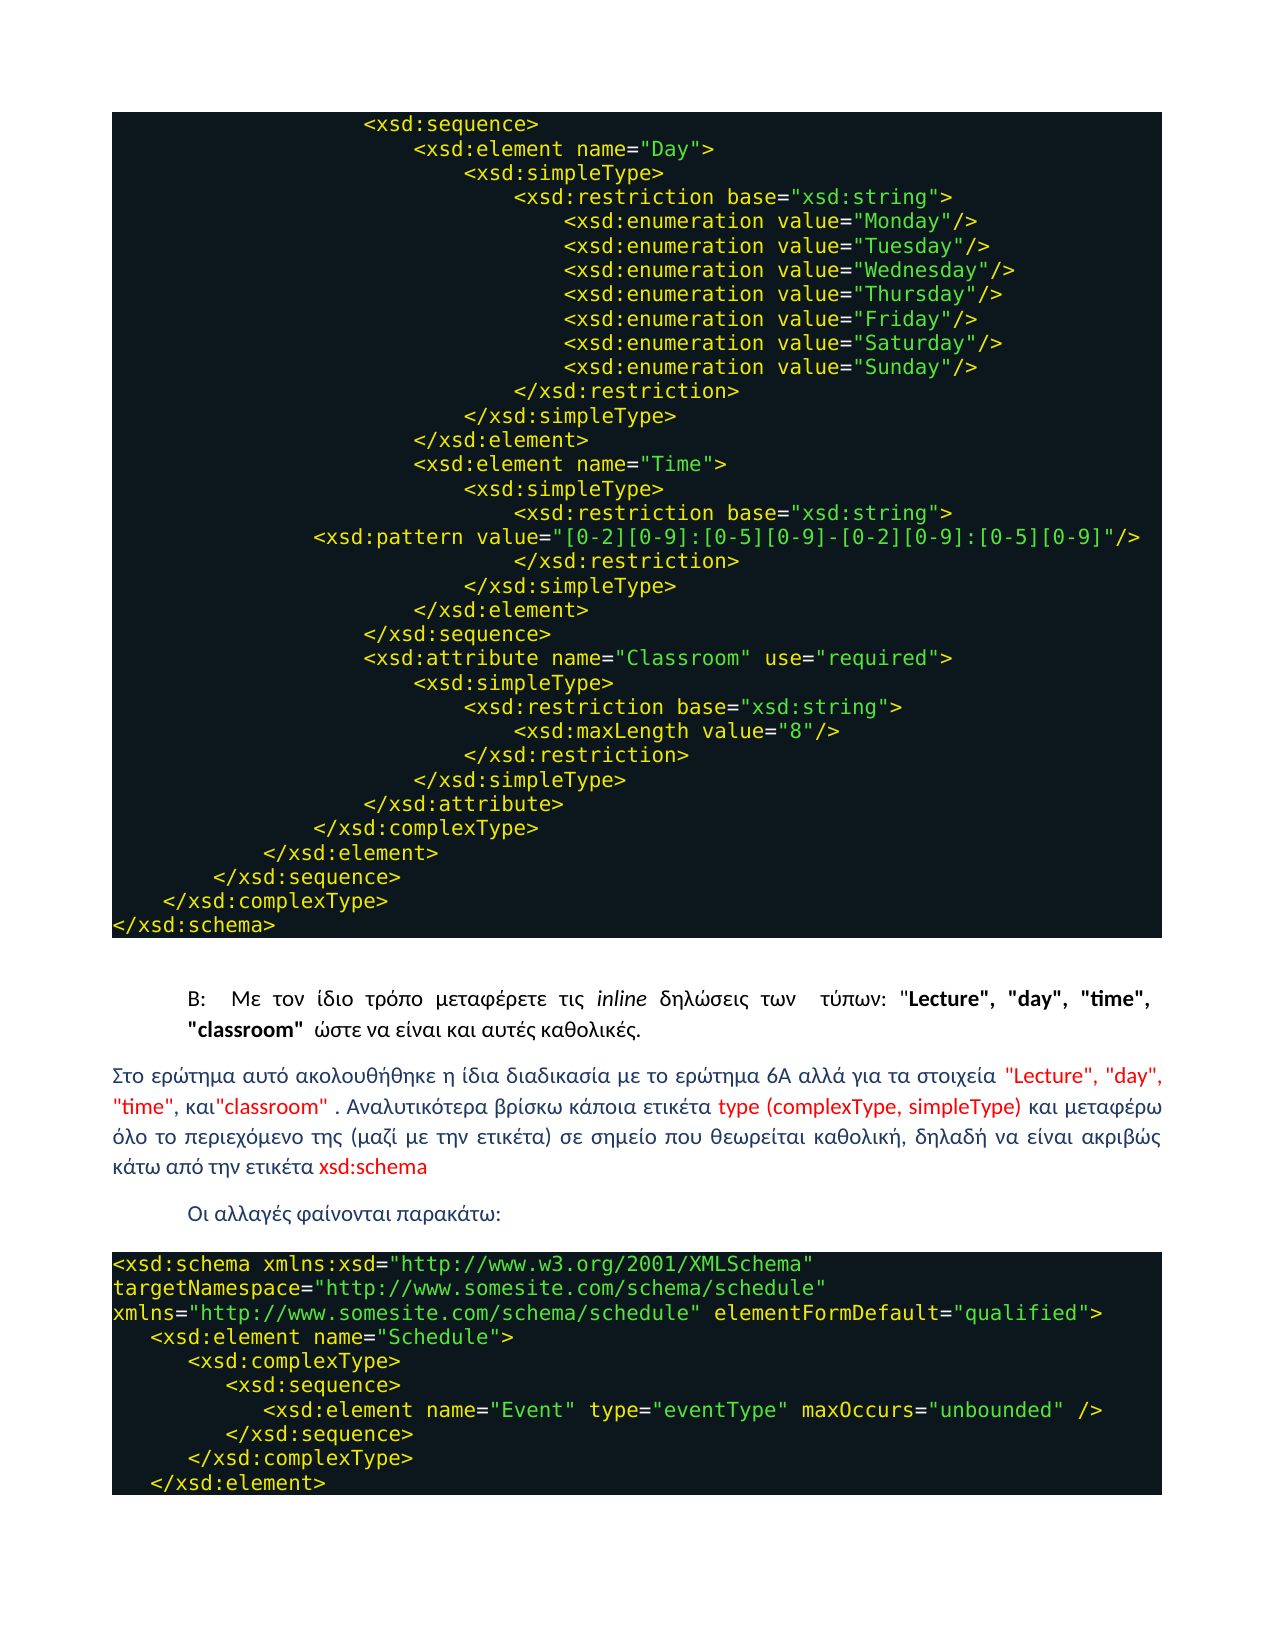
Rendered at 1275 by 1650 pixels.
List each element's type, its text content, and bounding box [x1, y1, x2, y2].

text </xsd:restriction> [112, 549, 1162, 574]
text Β: Με τον ίδιο τρόπο μεταφέρετε τις inline δηλώσεις των τύπων: "Lecture", "day", "time", "classroom" ώστε να είναι και αυτές καθολικές. [112, 984, 1162, 1043]
text <xsd:sequence> [112, 112, 1162, 137]
text <xsd:element name="Schedule"> [112, 1325, 1162, 1349]
text <xsd:simpleType> [112, 477, 1162, 501]
text <xsd:simpleType> [112, 671, 1162, 695]
text <xsd:enumeration value="Monday"/> [112, 209, 1162, 234]
text </xsd:sequence> [112, 865, 1162, 889]
text <xsd:element name="Time"> [112, 452, 1162, 477]
text </xsd:sequence> [112, 622, 1162, 646]
text </xsd:attribute> [112, 792, 1162, 816]
text </xsd:element> [112, 841, 1162, 865]
text <xsd:enumeration value="Friday"/> [112, 307, 1162, 331]
text <xsd:maxLength value="8"/> [112, 719, 1162, 743]
text </xsd:simpleType> [112, 574, 1162, 598]
text <xsd:schema xmlns:xsd="http://www.w3.org/2001/XMLSchema" targetNamespace="http://www.somesite.com/schema/schedule" xmlns="http://www.somesite.com/schema/schedule" elementFormDefault="qualified"> [112, 1252, 1162, 1325]
text <xsd:enumeration value="Thursday"/> [112, 282, 1162, 307]
text <xsd:sequence> [112, 1373, 1162, 1398]
list Οι αλλαγές φαίνονται παρακάτω: [187, 1199, 1162, 1227]
text </xsd:schema> [112, 913, 1162, 938]
text </xsd:element> [112, 598, 1162, 622]
text <xsd:element name="Day"> [112, 137, 1162, 161]
text </xsd:simpleType> [112, 404, 1162, 428]
text <xsd:simpleType> [112, 161, 1162, 185]
text </xsd:complexType> [112, 816, 1162, 841]
text <xsd:element name="Event" type="eventType" maxOccurs="unbounded" /> [112, 1398, 1162, 1422]
text </xsd:complexType> [112, 1446, 1162, 1471]
text </xsd:simpleType> [112, 768, 1162, 792]
text <xsd:restriction base="xsd:string"> [112, 185, 1162, 209]
text </xsd:element> [112, 428, 1162, 452]
text </xsd:complexType> [112, 889, 1162, 913]
text <xsd:restriction base="xsd:string"> [112, 695, 1162, 719]
text </xsd:restriction> [112, 743, 1162, 768]
text <xsd:complexType> [112, 1349, 1162, 1373]
text <xsd:enumeration value="Wednesday"/> [112, 258, 1162, 282]
text </xsd:restriction> [112, 379, 1162, 404]
text <xsd:enumeration value="Tuesday"/> [112, 234, 1162, 258]
text <xsd:restriction base="xsd:string"> [112, 501, 1162, 525]
text <xsd:enumeration value="Sunday"/> [112, 355, 1162, 379]
text <xsd:pattern value="[0-2][0-9]:[0-5][0-9]-[0-2][0-9]:[0-5][0-9]"/> [112, 525, 1162, 549]
text <xsd:attribute name="Classroom" use="required"> [112, 646, 1162, 671]
text </xsd:sequence> [112, 1422, 1162, 1446]
text </xsd:element> [112, 1471, 1162, 1495]
text Στο ερώτημα αυτό ακολουθήθηκε η ίδια διαδικασία με το ερώτημα 6Α αλλά για τα στοιχεία "Lecture", "day", "time", και"classroom" . Αναλυτικότερα βρίσκω κάποια ετικέτα type (complexType, simpleType) και μεταφέρω όλο το περιεχόμενο της (μαζί με την ετικέτα) σε σημείο που θεωρείται καθολική, δηλαδή να είναι ακριβώς κάτω από την ετικέτα xsd:schema [112, 1062, 1162, 1180]
text <xsd:enumeration value="Saturday"/> [112, 331, 1162, 355]
